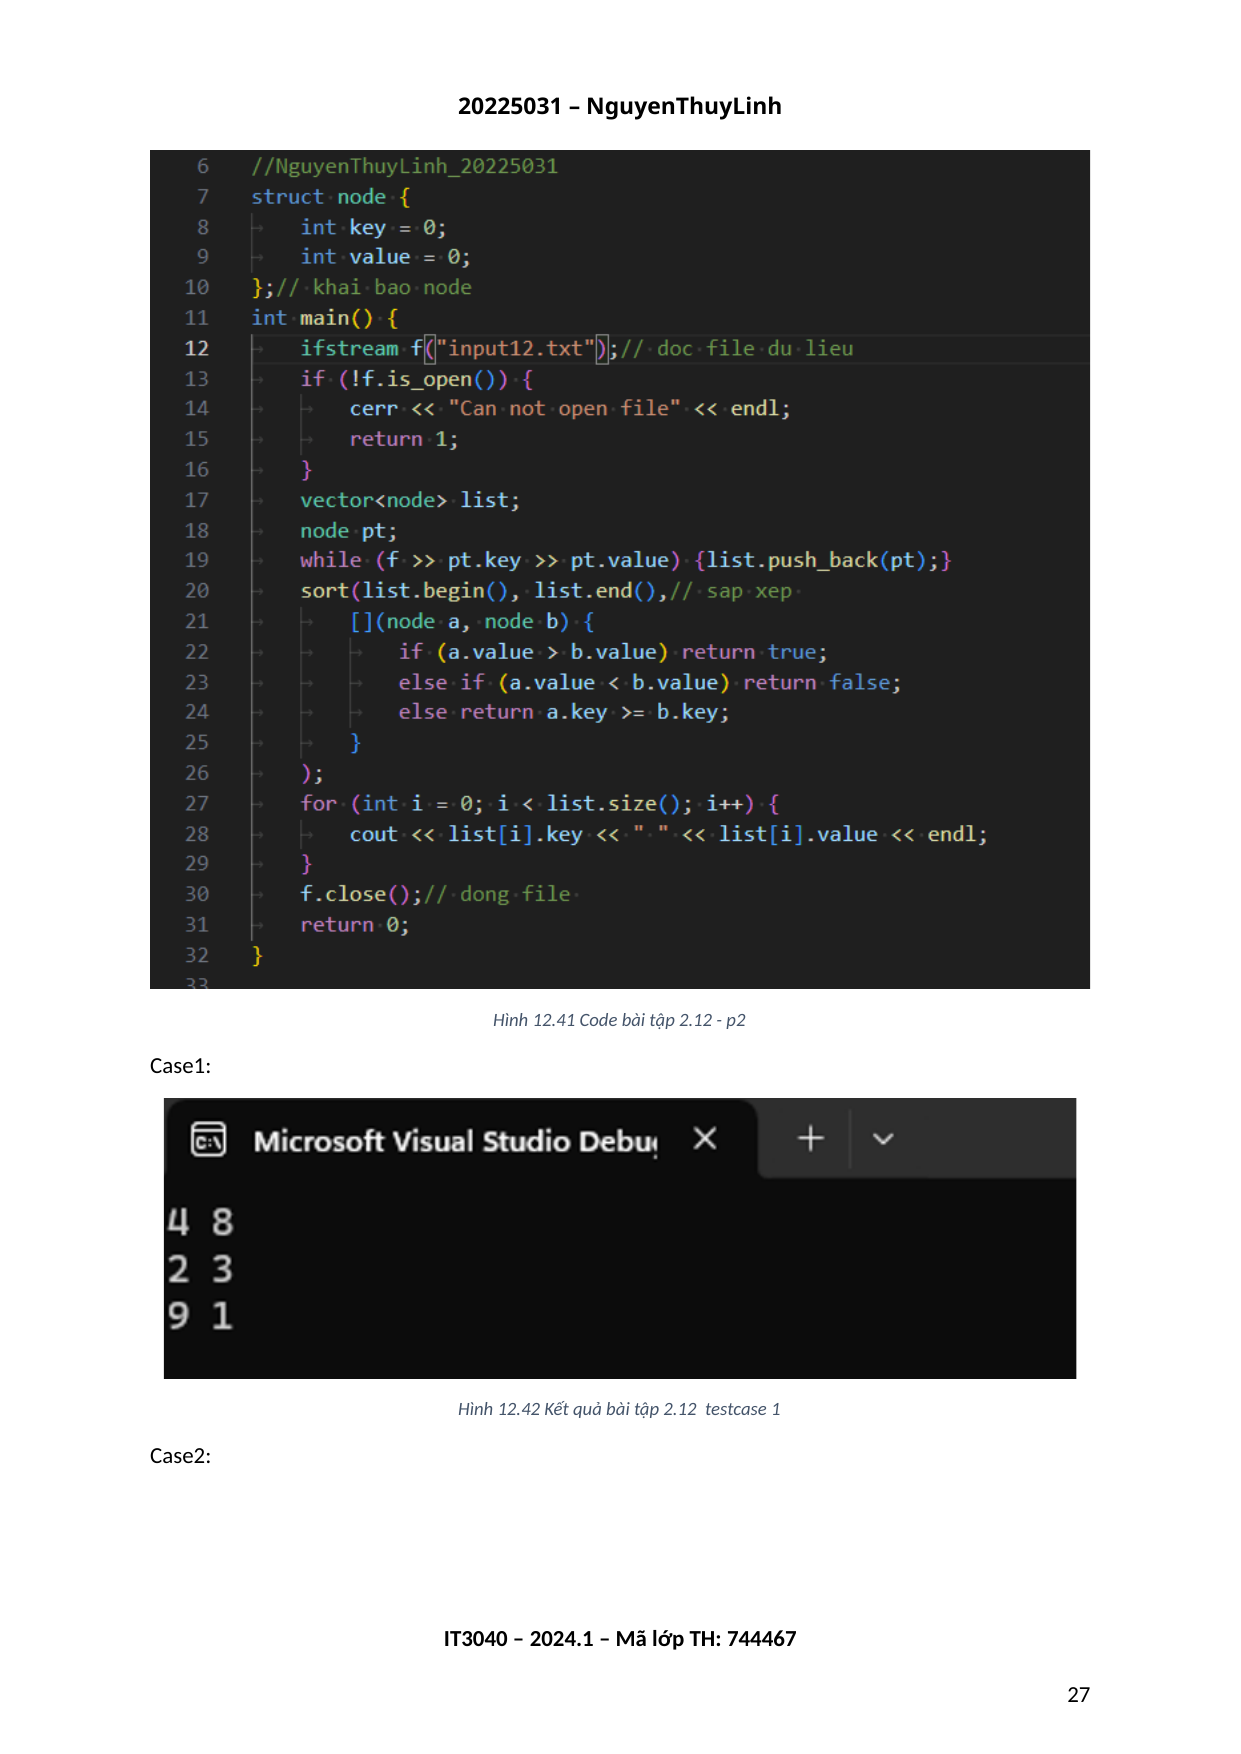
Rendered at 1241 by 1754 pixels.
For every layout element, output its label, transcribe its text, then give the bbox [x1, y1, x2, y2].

text Case2: [150, 1441, 1090, 1469]
text Case1: [150, 1052, 1090, 1080]
picture [163, 1098, 1077, 1379]
picture [150, 150, 1091, 989]
